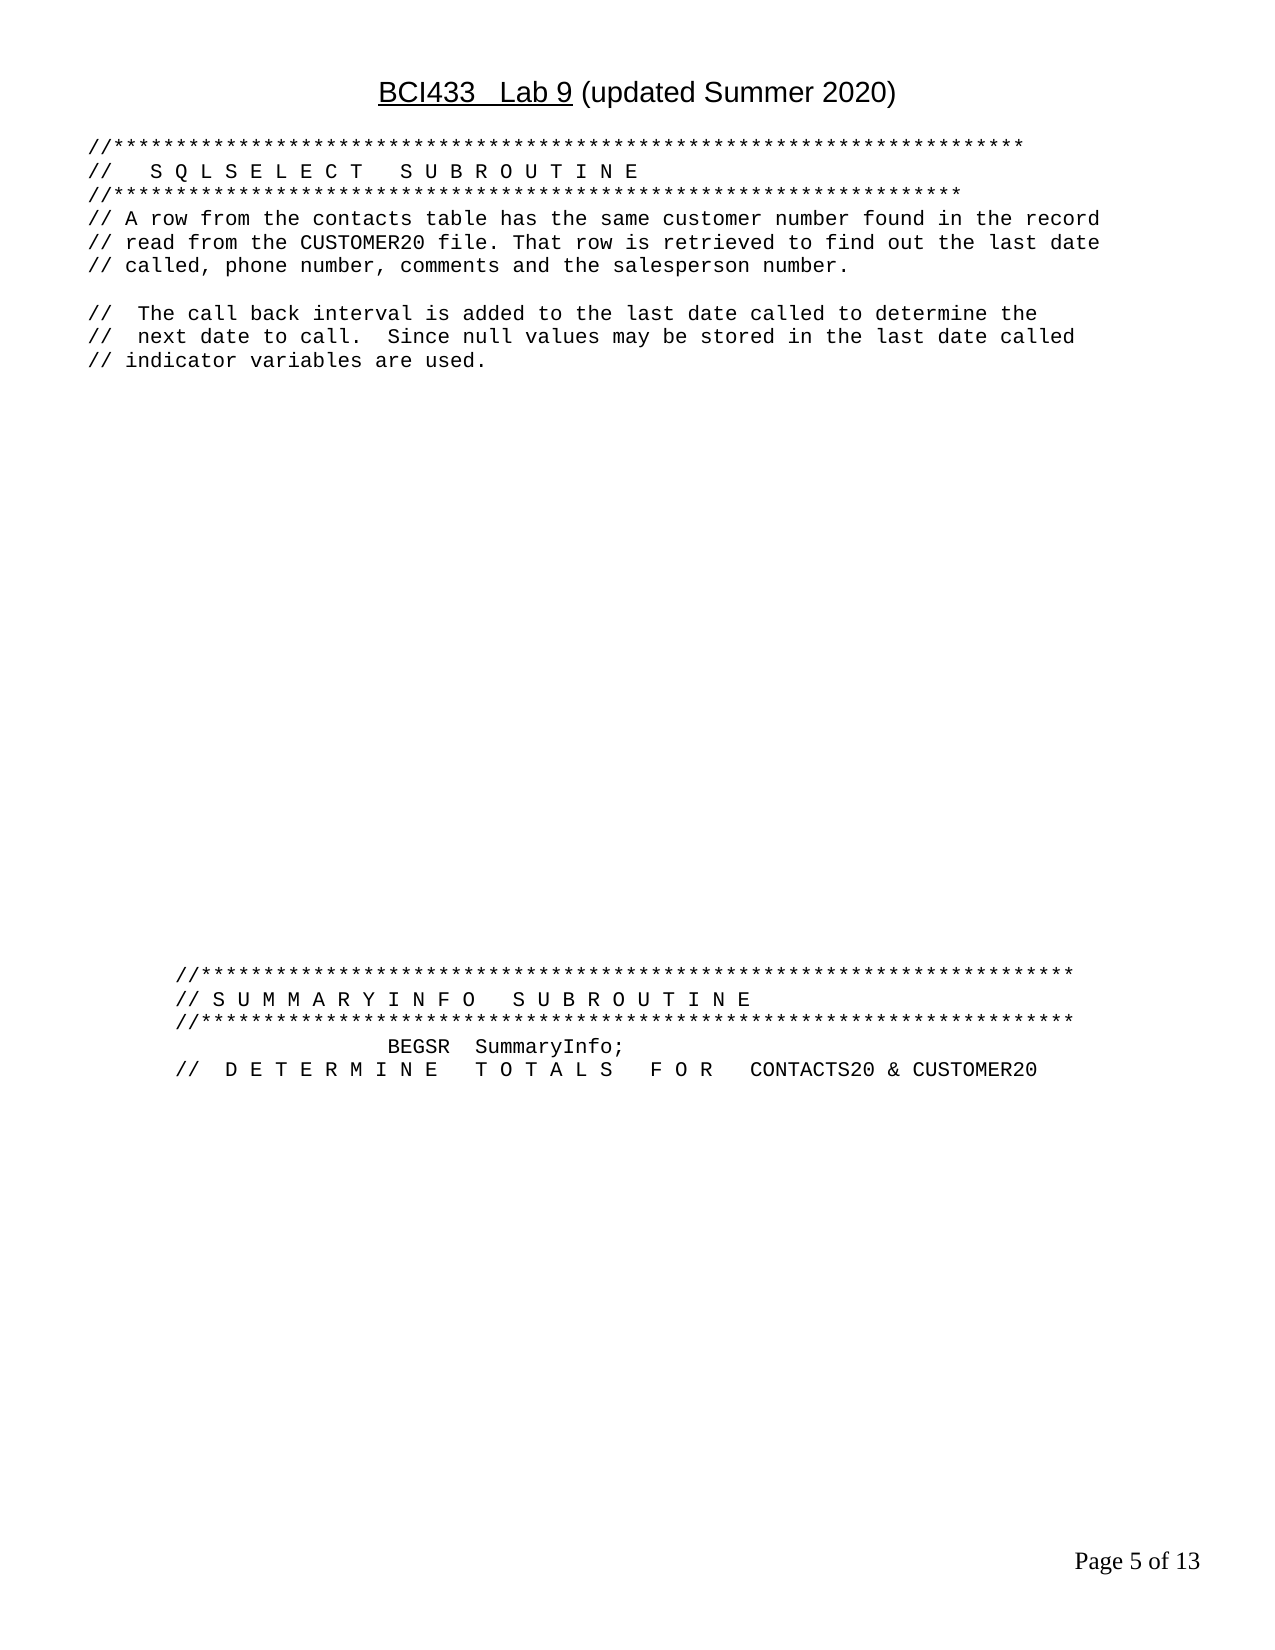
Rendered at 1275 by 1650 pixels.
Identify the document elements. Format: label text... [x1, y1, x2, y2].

text //********************************************************************** [75, 1012, 1200, 1036]
text // The call back interval is added to the last date called to determine the [75, 303, 1200, 326]
text //************************************************************************* [75, 137, 1200, 161]
text // called, phone number, comments and the salesperson number. [75, 256, 1200, 279]
text // S U M M A R Y I N F O S U B R O U T I N E [75, 988, 1200, 1012]
text // next date to call. Since null values may be stored in the last date called [75, 326, 1200, 350]
text // D E T E R M I N E T O T A L S F O R CONTACTS20 & CUSTOMER20 [75, 1059, 1200, 1083]
text // S Q L S E L E C T S U B R O U T I N E [75, 161, 1200, 184]
text // indicator variables are used. [75, 350, 1200, 374]
text //********************************************************************** [75, 965, 1200, 988]
text //******************************************************************** [75, 184, 1200, 208]
text // read from the CUSTOMER20 file. That row is retrieved to find out the last date [75, 232, 1200, 256]
text BEGSR SummaryInfo; [75, 1036, 1200, 1059]
text // A row from the contacts table has the same customer number found in the record [75, 208, 1200, 232]
